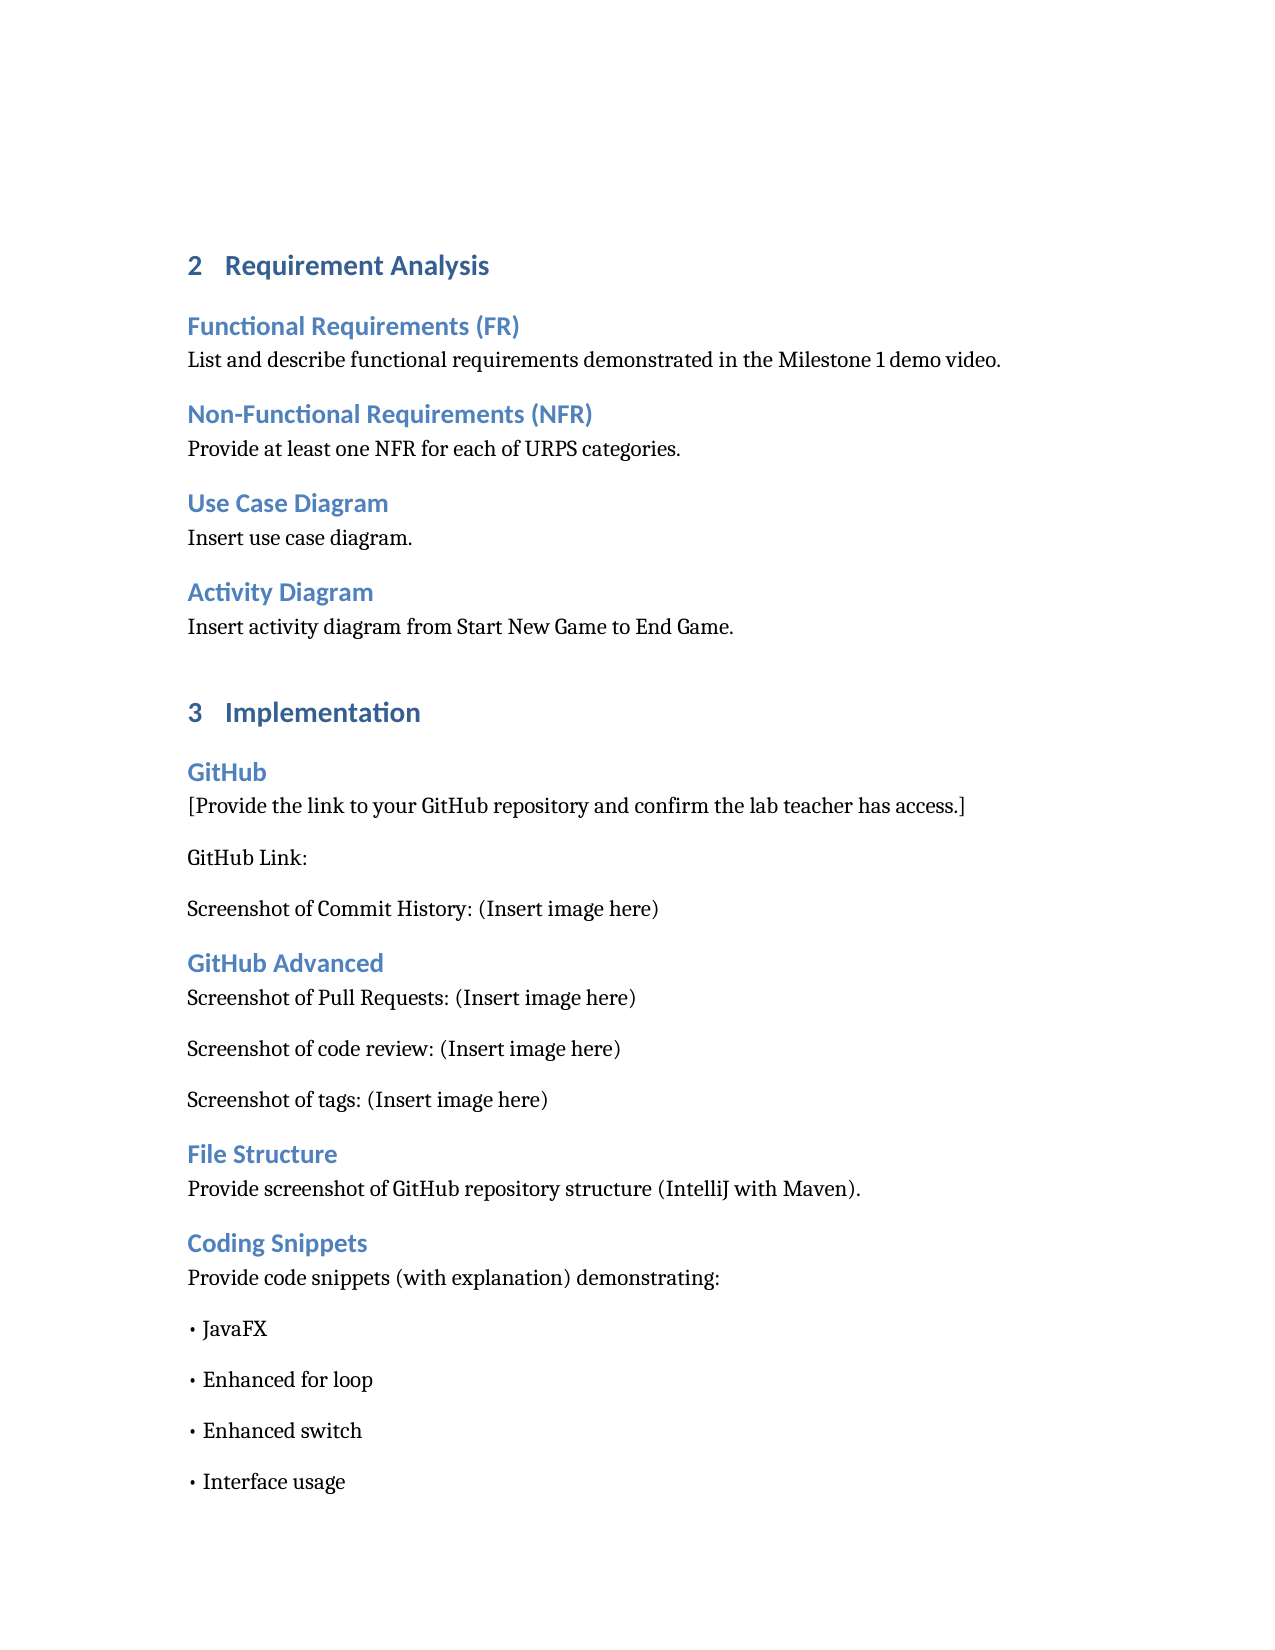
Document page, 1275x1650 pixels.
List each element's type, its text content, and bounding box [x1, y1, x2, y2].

subtitle File Structure [187, 1137, 1087, 1171]
text [Provide the link to your GitHub repository and confirm the lab teacher has access.] [187, 793, 1087, 820]
text GitHub Link: [187, 844, 1087, 871]
text Screenshot of code review: (Insert image here) [187, 1035, 1087, 1062]
subtitle Functional Requirements (FR) [187, 309, 1087, 342]
text Provide at least one NFR for each of URPS categories. [187, 436, 1087, 462]
subtitle GitHub [187, 755, 1087, 788]
subtitle Requirement Analysis [187, 247, 1087, 282]
subtitle Activity Diagram [187, 576, 1087, 608]
text List and describe functional requirements demonstrated in the Milestone 1 demo video. [187, 347, 1087, 373]
text • JavaFX [187, 1315, 1087, 1342]
subtitle Coding Snippets [187, 1226, 1087, 1259]
text Insert activity diagram from Start New Game to End Game. [187, 613, 1087, 640]
text Screenshot of Pull Requests: (Insert image here) [187, 984, 1087, 1011]
subtitle GitHub Advanced [187, 946, 1087, 979]
text Provide screenshot of GitHub repository structure (IntelliJ with Maven). [187, 1175, 1087, 1202]
text • Enhanced switch [187, 1417, 1087, 1444]
subtitle Non-Functional Requirements (NFR) [187, 398, 1087, 431]
subtitle Implementation [187, 694, 1087, 729]
text Provide code snippets (with explanation) demonstrating: [187, 1264, 1087, 1291]
text Screenshot of tags: (Insert image here) [187, 1086, 1087, 1113]
text Insert use case diagram. [187, 524, 1087, 551]
text Screenshot of Commit History: (Insert image here) [187, 895, 1087, 922]
subtitle Use Case Diagram [187, 487, 1087, 519]
text • Enhanced for loop [187, 1366, 1087, 1393]
text • Interface usage [187, 1468, 1087, 1495]
